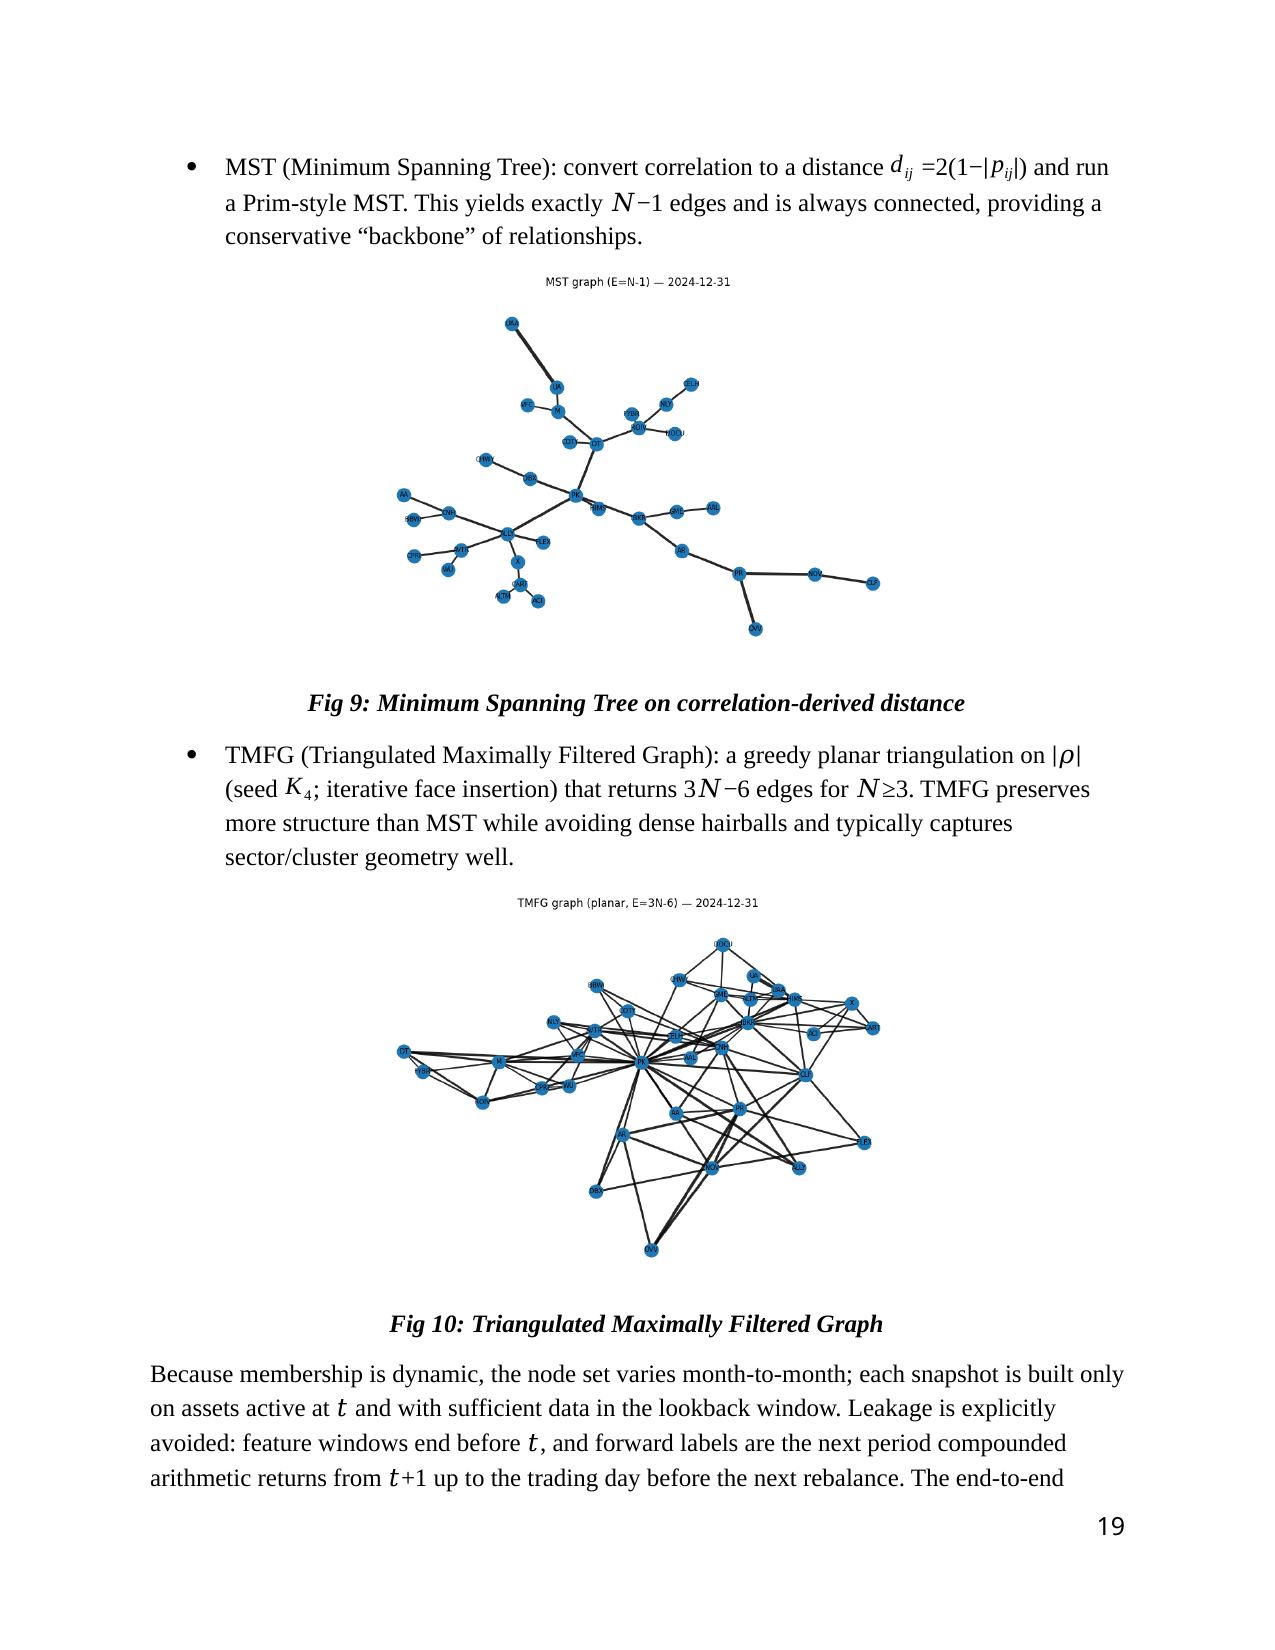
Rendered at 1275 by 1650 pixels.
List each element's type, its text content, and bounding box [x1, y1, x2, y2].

picture [348, 891, 927, 1288]
list TMFG (Triangulated Maximally Filtered Graph): a greedy planar triangulation on ∣𝜌∣ (seed ; iterative face insertion) that returns 3𝑁−6 edges for 𝑁≥3. TMFG preserves more structure than MST while avoiding dense hairballs and typically captures sector/cluster geometry well. [187, 738, 1125, 870]
text Fig 9: Minimum Spanning Tree on correlation-derived distance [150, 688, 1125, 717]
text Fig 10: Triangulated Maximally Filtered Graph [150, 1309, 1125, 1338]
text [150, 1359, 1125, 1492]
picture [348, 270, 927, 667]
list MST (Minimum Spanning Tree): convert correlation to a distance =2(1−∣∣) and run a Prim-style MST. This yields exactly 𝑁−1 edges and is always connected, providing a conservative “backbone” of relationships. [187, 150, 1125, 250]
